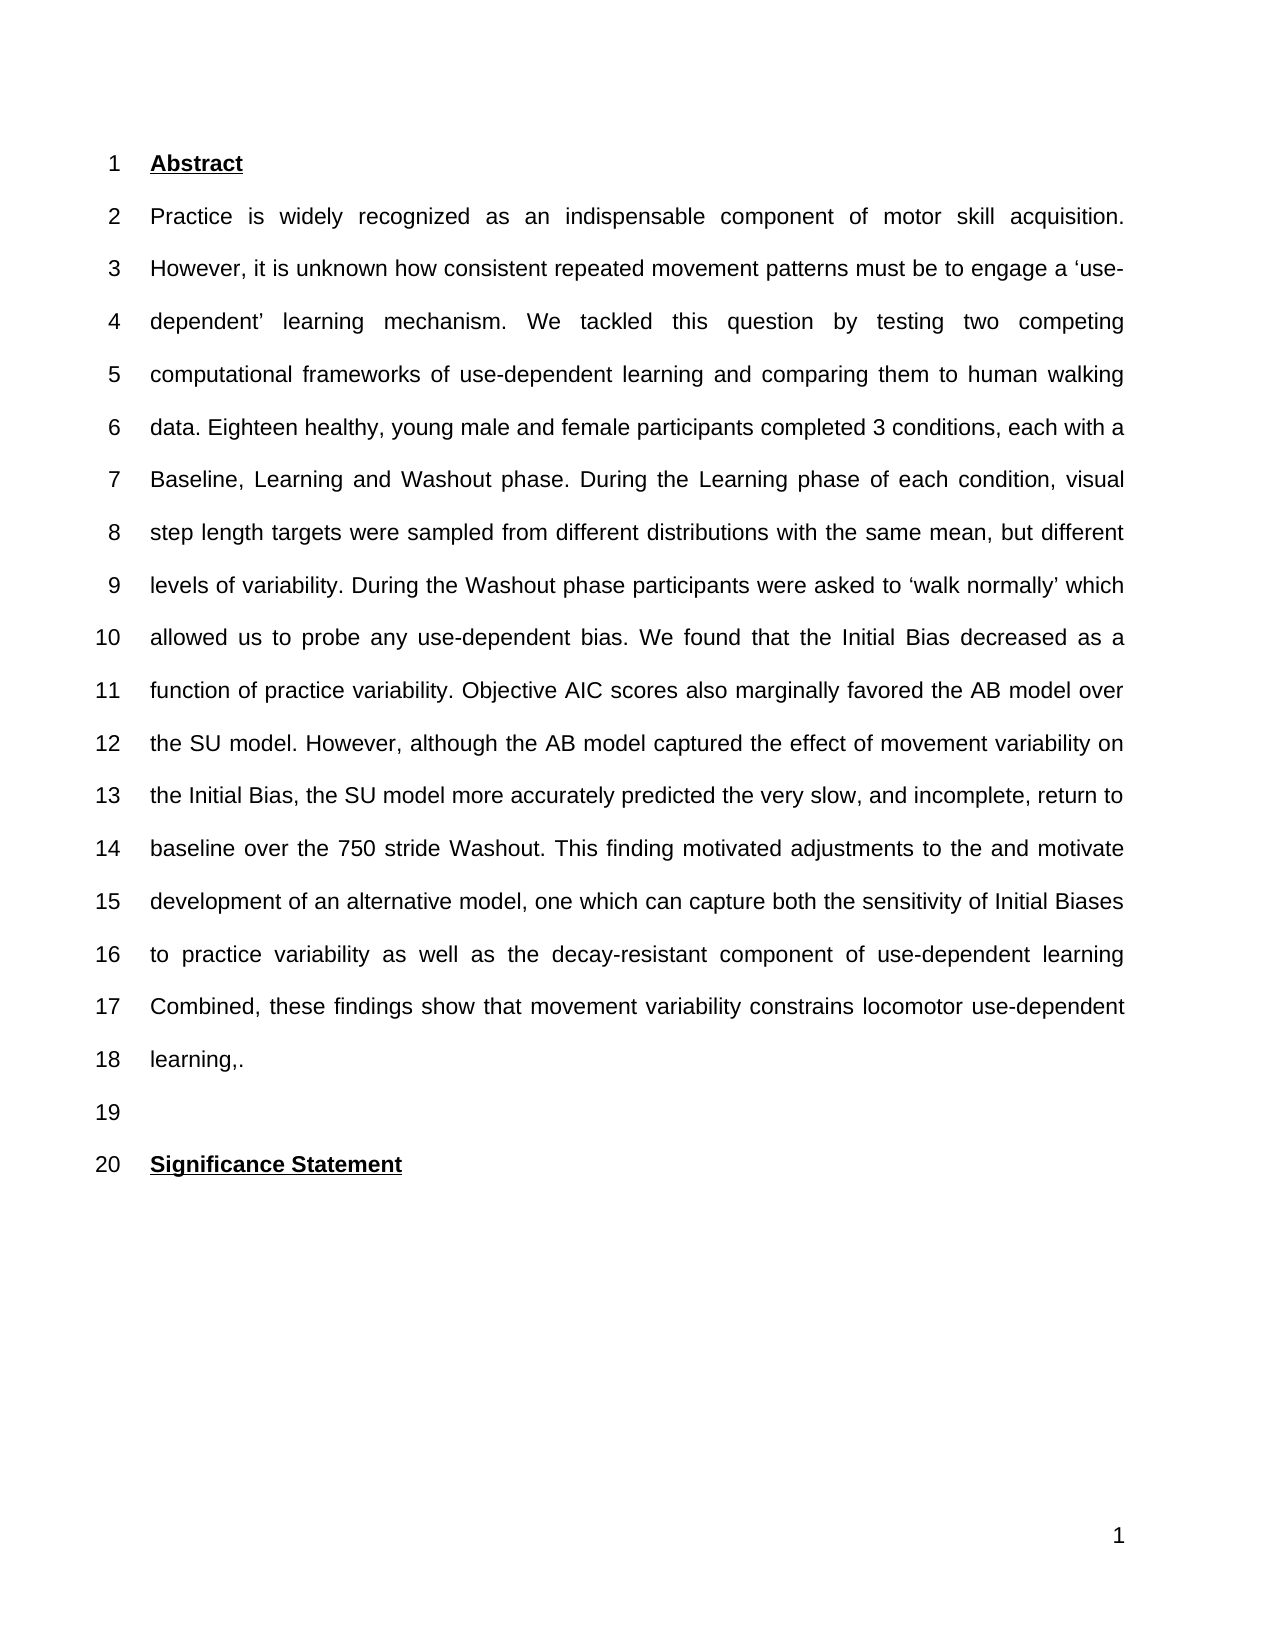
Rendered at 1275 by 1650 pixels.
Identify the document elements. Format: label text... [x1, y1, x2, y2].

text Abstract [150, 150, 1125, 176]
text Significance Statement [150, 1151, 1125, 1178]
text Practice is widely recognized as an indispensable component of motor skill acquisition. However, it is unknown how consistent repeated movement patterns must be to engage a ‘use-dependent’ learning mechanism. We tackled this question by testing two competing computational frameworks of use-dependent learning and comparing them to human walking data. Eighteen healthy, young male and female participants completed 3 conditions, each with a Baseline, Learning and Washout phase. During the Learning phase of each condition, visual step length targets were sampled from different distributions with the same mean, but different levels of variability. During the Washout phase participants were asked to ‘walk normally’ which allowed us to probe any use-dependent bias. We found that the Initial Bias decreased as a function of practice variability. Objective AIC scores also marginally favored the AB model over the SU model. However, although the AB model captured the effect of movement variability on the Initial Bias, the SU model more accurately predicted the very slow, and incomplete, return to baseline over the 750 stride Washout. This finding motivated adjustments to the and motivate development of an alternative model, one which can capture both the sensitivity of Initial Biases to practice variability as well as the decay-resistant component of use-dependent learning Combined, these findings show that movement variability constrains locomotor use-dependent learning,. [150, 203, 1125, 1072]
